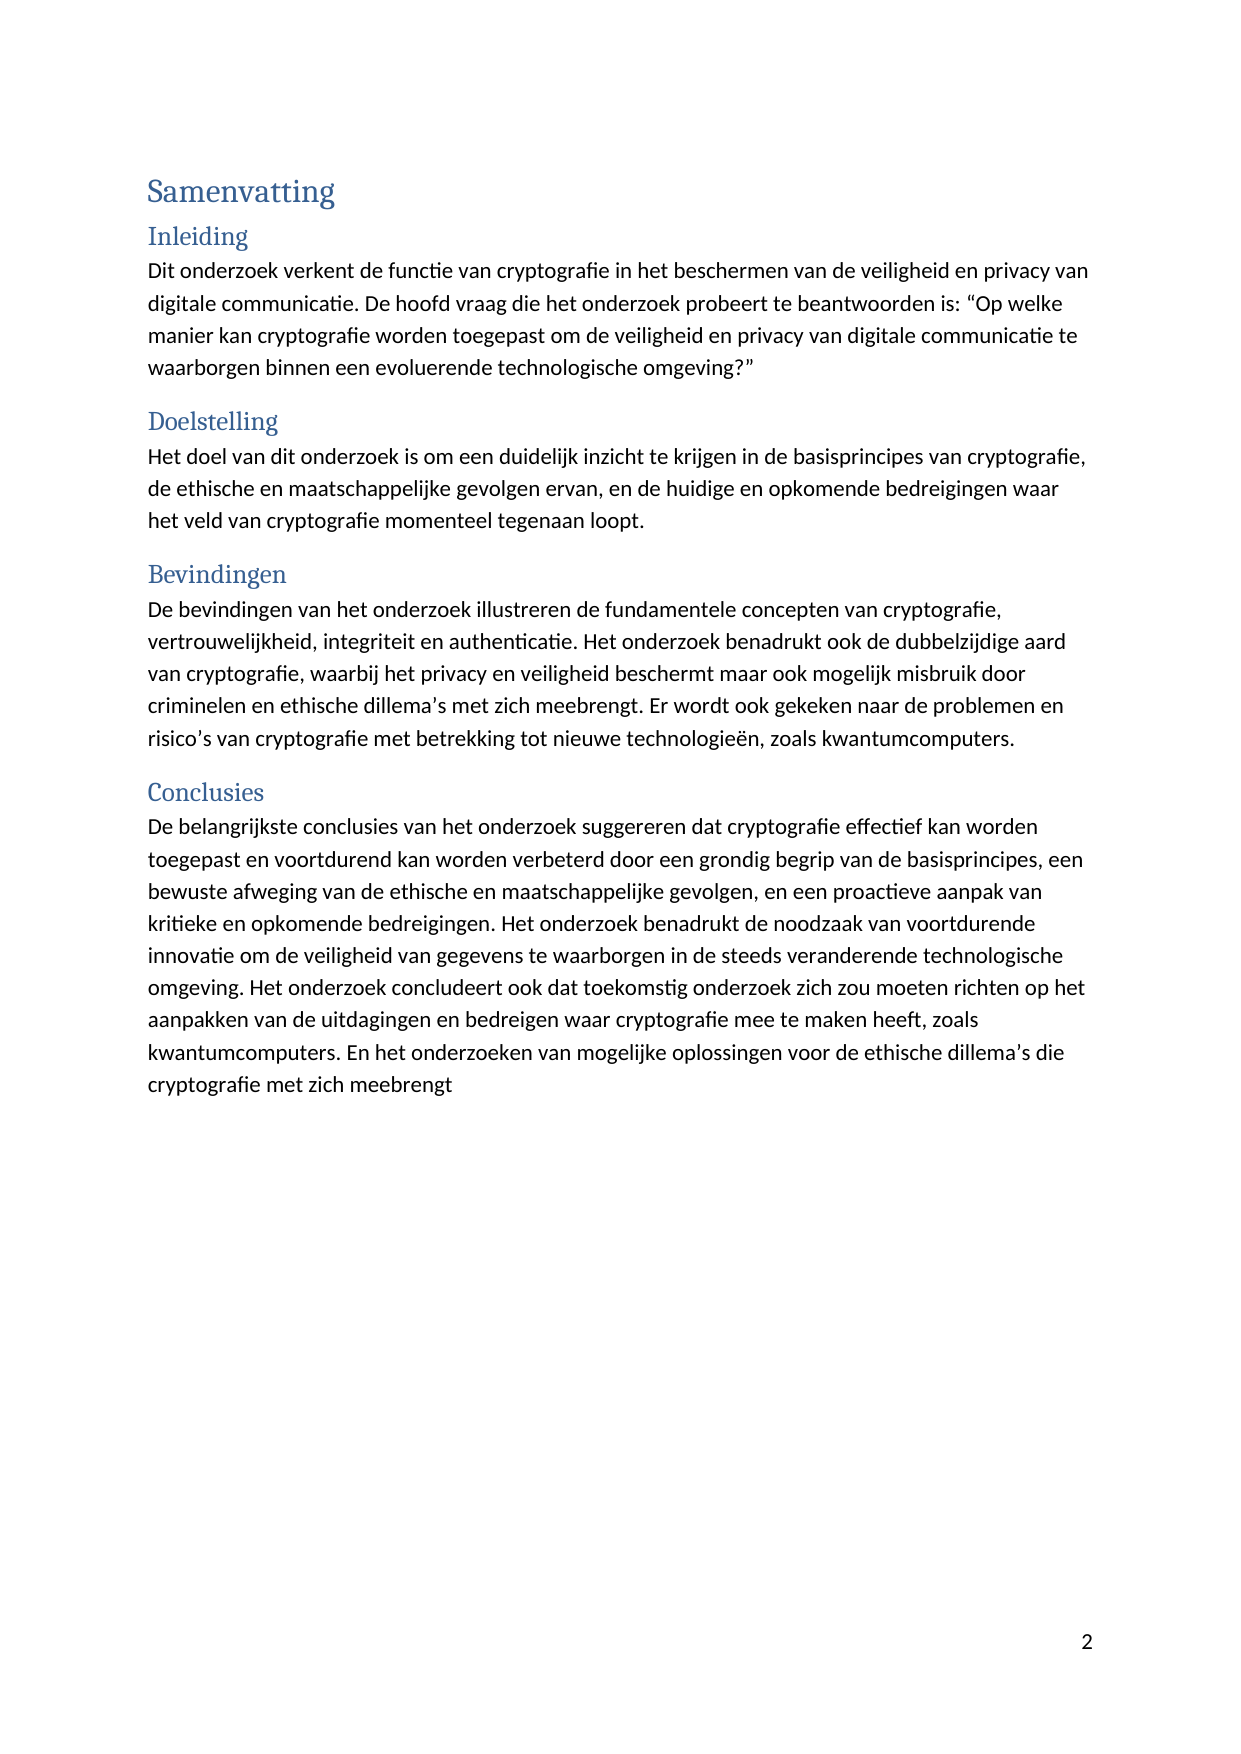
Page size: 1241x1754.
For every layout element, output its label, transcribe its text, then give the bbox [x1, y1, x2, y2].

text De belangrijkste conclusies van het onderzoek suggereren dat cryptografie effectief kan worden toegepast en voortdurend kan worden verbeterd door een grondig begrip van de basisprincipes, een bewuste afweging van de ethische en maatschappelijke gevolgen, en een proactieve aanpak van kritieke en opkomende bedreigingen. Het onderzoek benadrukt de noodzaak van voortdurende innovatie om de veiligheid van gegevens te waarborgen in de steeds veranderende technologische omgeving. Het onderzoek concludeert ook dat toekomstig onderzoek zich zou moeten richten op het aanpakken van de uitdagingen en bedreigen waar cryptografie mee te maken heeft, zoals kwantumcomputers. En het onderzoeken van mogelijke oplossingen voor de ethische dillema’s die cryptografie met zich meebrengt [148, 812, 1093, 1098]
text Het doel van dit onderzoek is om een duidelijk inzicht te krijgen in de basisprincipes van cryptografie, de ethische en maatschappelijke gevolgen ervan, en de huidige en opkomende bedreigingen waar het veld van cryptografie momenteel tegenaan loopt. [148, 442, 1093, 534]
text Dit onderzoek verkent de functie van cryptografie in het beschermen van de veiligheid en privacy van digitale communicatie. De hoofd vraag die het onderzoek probeert te beantwoorden is: “Op welke manier kan cryptografie worden toegepast om de veiligheid en privacy van digitale communicatie te waarborgen binnen een evoluerende technologische omgeving?” [148, 257, 1093, 381]
subtitle Samenvatting [148, 173, 1093, 211]
subtitle Inleiding [148, 221, 1093, 252]
subtitle Doelstelling [148, 406, 1093, 437]
subtitle Bevindingen [148, 559, 1093, 590]
subtitle Conclusies [148, 777, 1093, 808]
text De bevindingen van het onderzoek illustreren de fundamentele concepten van cryptografie, vertrouwelijkheid, integriteit en authenticatie. Het onderzoek benadrukt ook de dubbelzijdige aard van cryptografie, waarbij het privacy en veiligheid beschermt maar ook mogelijk misbruik door criminelen en ethische dillema’s met zich meebrengt. Er wordt ook gekeken naar de problemen en risico’s van cryptografie met betrekking tot nieuwe technologieën, zoals kwantumcomputers. [148, 595, 1093, 752]
